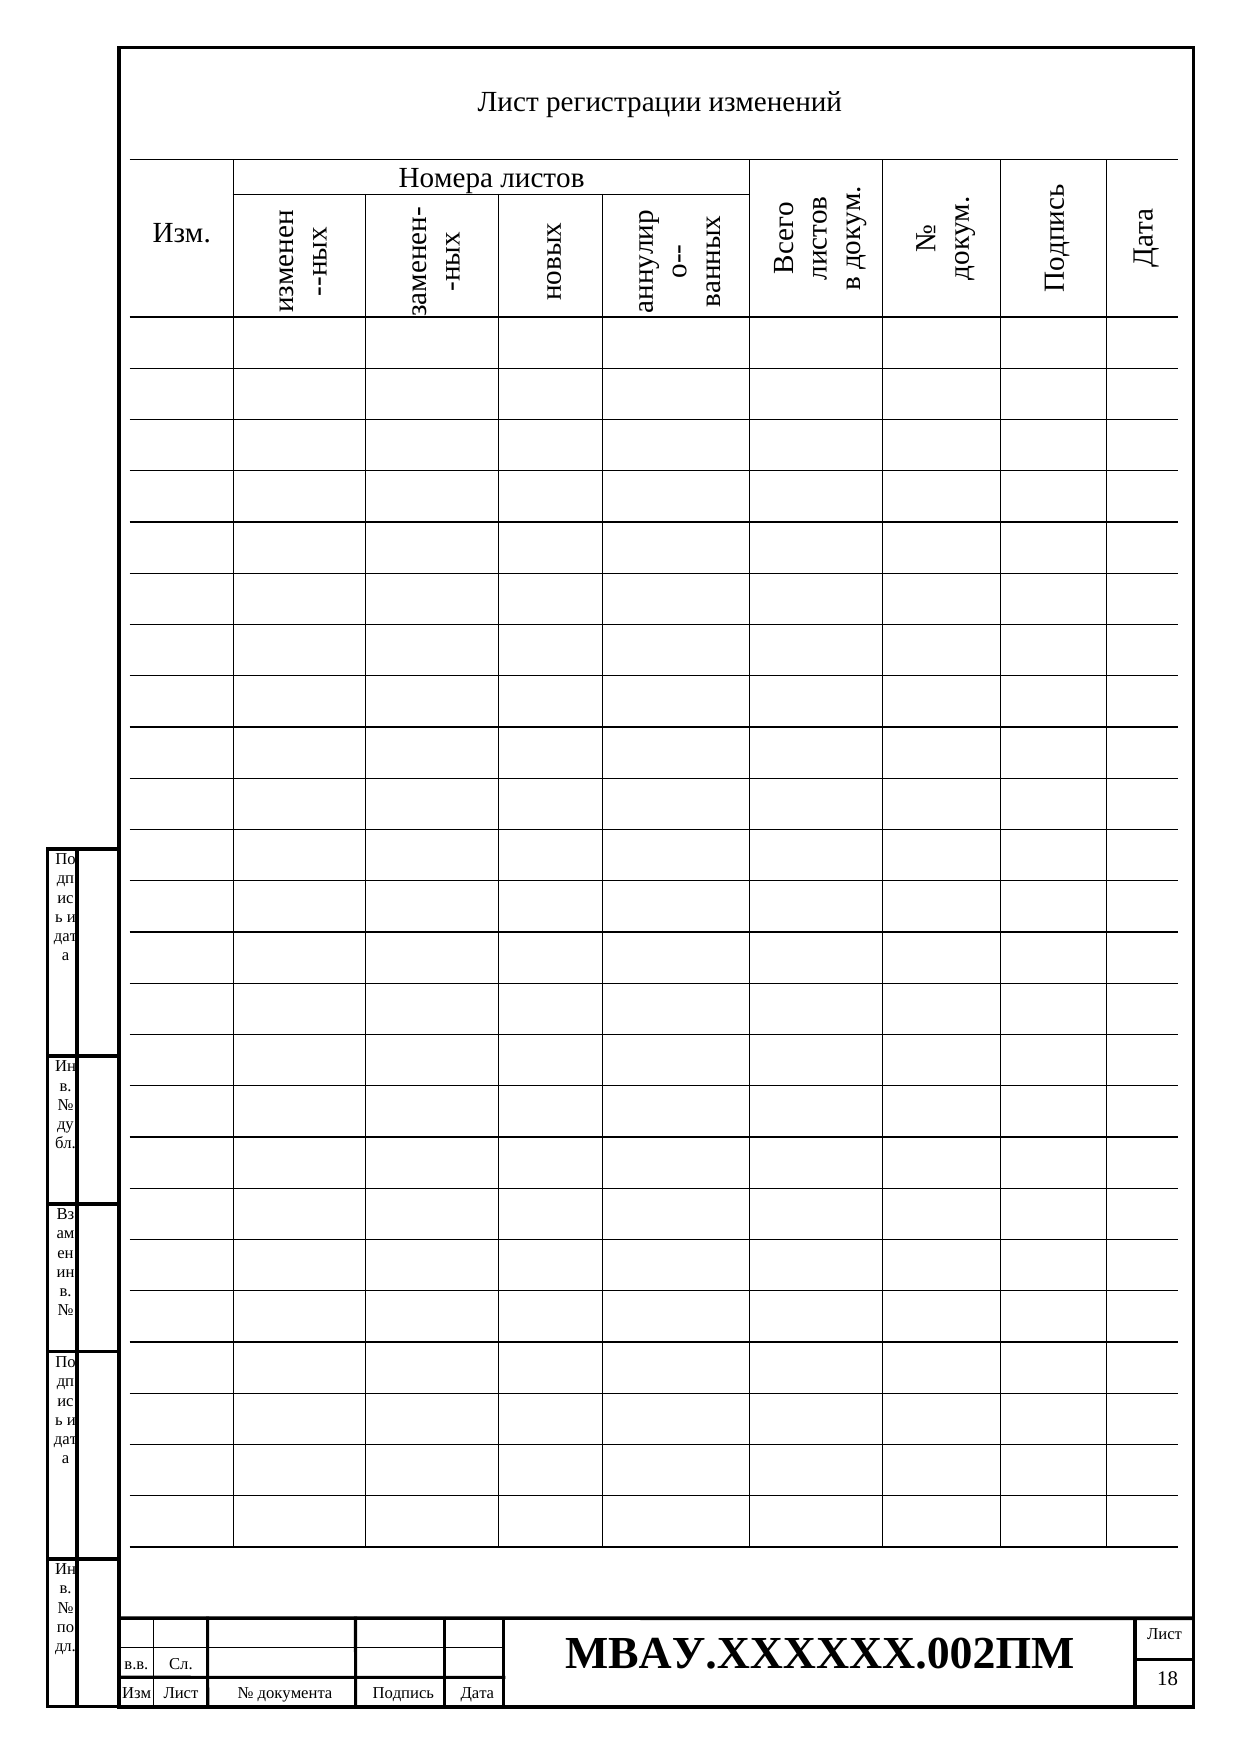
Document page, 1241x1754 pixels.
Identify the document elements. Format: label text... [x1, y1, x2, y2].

table_cell [234, 1240, 365, 1290]
table_cell [750, 779, 882, 829]
table_cell [130, 471, 233, 521]
table_cell [603, 574, 749, 624]
table_cell [1107, 1086, 1178, 1136]
table_cell [234, 830, 365, 880]
table_cell [130, 676, 233, 726]
table_cell [750, 1240, 882, 1290]
table_cell [366, 318, 498, 368]
table_cell [1001, 881, 1106, 931]
table_cell [883, 1496, 1000, 1546]
table_cell [130, 1343, 233, 1393]
table_cell [750, 1291, 882, 1341]
table_cell [603, 1343, 749, 1393]
table_cell [883, 420, 1000, 470]
table_cell [366, 933, 498, 983]
table_cell [234, 881, 365, 931]
table_cell [1107, 420, 1178, 470]
table_header Изм. [130, 160, 233, 316]
table_cell [234, 574, 365, 624]
table_cell [883, 1240, 1000, 1290]
table_cell [499, 933, 602, 983]
table_cell [603, 1445, 749, 1495]
table_cell [750, 471, 882, 521]
table_cell [366, 728, 498, 778]
table_cell [1107, 625, 1178, 675]
table_cell [883, 1035, 1000, 1085]
table_cell [1107, 933, 1178, 983]
table_cell [366, 1240, 498, 1290]
table_cell [130, 625, 233, 675]
table_cell [1107, 1445, 1178, 1495]
table_cell [366, 1343, 498, 1393]
table_cell [366, 471, 498, 521]
table_cell [234, 420, 365, 470]
table_cell [366, 830, 498, 880]
table_cell [603, 1496, 749, 1546]
table_cell [603, 830, 749, 880]
table_cell [750, 318, 882, 368]
table_cell [1001, 574, 1106, 624]
table_cell [130, 728, 233, 778]
table_cell [603, 1086, 749, 1136]
table_header Всего листов в докум. [750, 160, 882, 316]
table_cell [366, 1496, 498, 1546]
table_cell [1001, 1343, 1106, 1393]
table_header Дата [1107, 160, 1178, 316]
table_cell [1001, 1291, 1106, 1341]
table_cell [499, 369, 602, 419]
table_cell [603, 1394, 749, 1444]
table_cell [1001, 933, 1106, 983]
table_cell [603, 728, 749, 778]
table_cell [234, 1394, 365, 1444]
table_cell изменен--ных [234, 195, 365, 316]
table_cell [603, 779, 749, 829]
table_cell [603, 1240, 749, 1290]
table_cell [1001, 1394, 1106, 1444]
table_cell [234, 471, 365, 521]
table_cell [1107, 318, 1178, 368]
table_cell [883, 728, 1000, 778]
table_cell [603, 984, 749, 1034]
table_cell аннулиро--ванных [603, 195, 749, 316]
table_cell [234, 1035, 365, 1085]
table_cell [234, 933, 365, 983]
table_cell [883, 1394, 1000, 1444]
table_cell [603, 420, 749, 470]
table_cell [499, 1240, 602, 1290]
table_cell [234, 728, 365, 778]
table_cell [1107, 1240, 1178, 1290]
table_cell [1107, 369, 1178, 419]
table_cell [603, 1291, 749, 1341]
table_cell [499, 830, 602, 880]
table_cell [1107, 676, 1178, 726]
table_cell [750, 1035, 882, 1085]
table_cell [234, 369, 365, 419]
table_cell [883, 523, 1000, 573]
table_cell [883, 1445, 1000, 1495]
table_cell [750, 1496, 882, 1546]
table_cell [499, 1445, 602, 1495]
table_cell [130, 1496, 233, 1546]
table_cell [883, 318, 1000, 368]
table_cell [234, 318, 365, 368]
table_cell [366, 1035, 498, 1085]
table_cell [499, 984, 602, 1034]
table_cell [750, 1138, 882, 1188]
table_cell [1001, 1445, 1106, 1495]
table_cell [366, 1445, 498, 1495]
table_cell [234, 1496, 365, 1546]
table_cell [1107, 728, 1178, 778]
table_cell [234, 625, 365, 675]
table_cell [1001, 1496, 1106, 1546]
table_cell [499, 1138, 602, 1188]
table_cell заменен--ных [366, 195, 498, 316]
table_cell [750, 676, 882, 726]
table_cell [750, 1343, 882, 1393]
table_cell [750, 1445, 882, 1495]
table_cell [1107, 830, 1178, 880]
table_cell [750, 574, 882, 624]
table_cell [130, 779, 233, 829]
table_cell [130, 1240, 233, 1290]
table_cell [1107, 1138, 1178, 1188]
table_cell [603, 318, 749, 368]
table_cell [130, 1086, 233, 1136]
table_cell [750, 1189, 882, 1239]
table_cell [366, 420, 498, 470]
table_cell [883, 881, 1000, 931]
table_cell [366, 625, 498, 675]
table_cell [750, 523, 882, 573]
table_cell [1107, 984, 1178, 1034]
table_cell [366, 676, 498, 726]
table_cell [883, 369, 1000, 419]
table_cell [603, 881, 749, 931]
table_cell [603, 676, 749, 726]
table_cell [499, 881, 602, 931]
table_cell [1107, 1035, 1178, 1085]
table_cell [750, 1394, 882, 1444]
table_cell [883, 471, 1000, 521]
table_cell [883, 625, 1000, 675]
table_cell [1107, 523, 1178, 573]
table_cell [130, 1035, 233, 1085]
table_cell [234, 984, 365, 1034]
table_cell [1001, 1035, 1106, 1085]
table_header № докум. [883, 160, 1000, 316]
table_cell [130, 574, 233, 624]
table_cell [750, 881, 882, 931]
table_cell [130, 1394, 233, 1444]
table_cell [750, 830, 882, 880]
table_cell [1001, 830, 1106, 880]
table_cell [366, 1086, 498, 1136]
table_cell [499, 1496, 602, 1546]
table_cell [499, 1086, 602, 1136]
table_cell [499, 523, 602, 573]
table_cell [130, 318, 233, 368]
table_cell [1107, 1291, 1178, 1341]
table_cell [499, 1291, 602, 1341]
table_cell [883, 1138, 1000, 1188]
table_cell [499, 1394, 602, 1444]
table_cell [1107, 471, 1178, 521]
table_cell [234, 1291, 365, 1341]
table_cell [234, 523, 365, 573]
table_cell [883, 984, 1000, 1034]
table_cell [750, 420, 882, 470]
table_cell [1001, 1138, 1106, 1188]
table_cell [130, 933, 233, 983]
table_cell [1001, 1189, 1106, 1239]
table_cell [1001, 625, 1106, 675]
table_cell [234, 1086, 365, 1136]
table_cell [130, 420, 233, 470]
table_cell [366, 1138, 498, 1188]
table_cell [499, 625, 602, 675]
table_cell [603, 625, 749, 675]
table_cell [366, 881, 498, 931]
table_cell [499, 1189, 602, 1239]
table_cell [883, 676, 1000, 726]
table_cell новых [499, 195, 602, 316]
table_cell [1107, 1394, 1178, 1444]
table_cell [366, 574, 498, 624]
table_cell [1107, 1189, 1178, 1239]
table_cell [130, 369, 233, 419]
table_cell [366, 1189, 498, 1239]
table_cell [883, 830, 1000, 880]
table_cell [1107, 574, 1178, 624]
table_cell [1107, 1496, 1178, 1546]
table_cell [234, 1138, 365, 1188]
table_cell [130, 830, 233, 880]
table_cell [1001, 1240, 1106, 1290]
table_cell [130, 984, 233, 1034]
table_cell [750, 369, 882, 419]
table_cell [366, 779, 498, 829]
table_cell [1001, 318, 1106, 368]
table_cell [499, 1035, 602, 1085]
table_cell [234, 1189, 365, 1239]
table_cell [366, 1394, 498, 1444]
table_cell [603, 471, 749, 521]
table_cell [130, 1138, 233, 1188]
table_cell [499, 471, 602, 521]
table_cell [883, 1086, 1000, 1136]
table_cell [234, 779, 365, 829]
table_header Номера листов [234, 160, 749, 194]
table_cell [130, 1445, 233, 1495]
table_cell [883, 574, 1000, 624]
table_cell [234, 676, 365, 726]
table_cell [750, 625, 882, 675]
table_cell [750, 933, 882, 983]
table_cell [499, 728, 602, 778]
table_cell [750, 728, 882, 778]
table_cell [234, 1445, 365, 1495]
table_cell [883, 1343, 1000, 1393]
table_cell [603, 933, 749, 983]
table_cell [883, 1189, 1000, 1239]
table_cell [883, 1291, 1000, 1341]
table_cell [603, 369, 749, 419]
table_cell [1001, 420, 1106, 470]
table_cell [1001, 523, 1106, 573]
table_cell [1001, 369, 1106, 419]
table_cell [1001, 984, 1106, 1034]
table_cell [603, 523, 749, 573]
table_cell [366, 369, 498, 419]
table_cell [1107, 779, 1178, 829]
table_cell [130, 1291, 233, 1341]
table_cell [130, 1189, 233, 1239]
table_header Подпись [1001, 160, 1106, 316]
table_cell [1001, 676, 1106, 726]
table_cell [366, 984, 498, 1034]
table_cell [603, 1138, 749, 1188]
table_cell [750, 1086, 882, 1136]
table_cell [1001, 1086, 1106, 1136]
table_cell [499, 420, 602, 470]
table_cell [499, 779, 602, 829]
table_cell [499, 574, 602, 624]
table_cell [750, 984, 882, 1034]
table_cell [883, 933, 1000, 983]
table_cell [499, 1343, 602, 1393]
table_cell [366, 1291, 498, 1341]
table_cell [603, 1189, 749, 1239]
table_cell [1001, 728, 1106, 778]
table_cell [1001, 779, 1106, 829]
table_cell [883, 779, 1000, 829]
table_cell [130, 523, 233, 573]
subtitle Лист регистрации изменений [148, 84, 1172, 118]
table_cell [1107, 1343, 1178, 1393]
table_cell [1001, 471, 1106, 521]
table_cell [130, 881, 233, 931]
table_cell [234, 1343, 365, 1393]
table_cell [1107, 881, 1178, 931]
table_cell [366, 523, 498, 573]
table_cell [499, 318, 602, 368]
table_cell [499, 676, 602, 726]
table_cell [603, 1035, 749, 1085]
